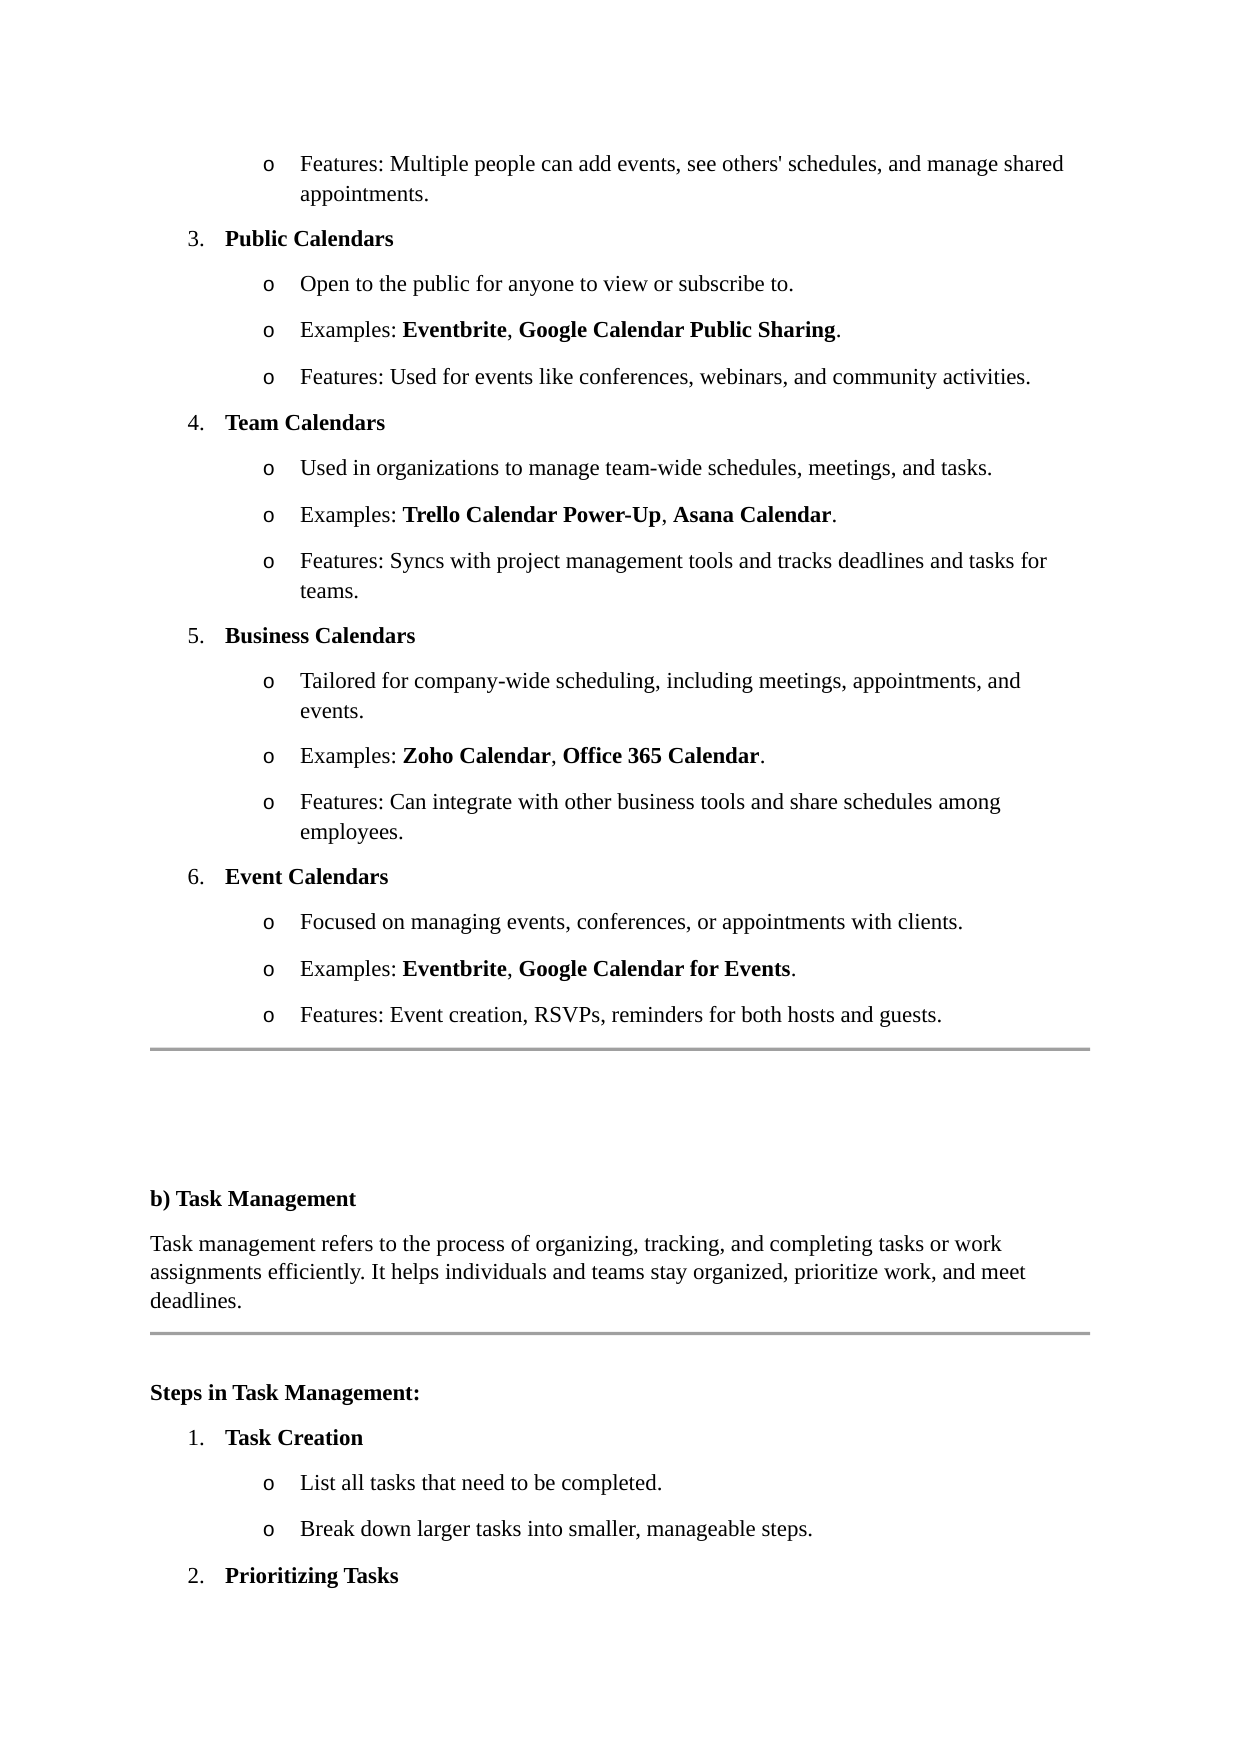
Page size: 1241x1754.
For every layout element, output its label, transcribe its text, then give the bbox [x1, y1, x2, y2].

list Business Calendars [187, 622, 1090, 648]
list Event Calendars [187, 863, 1090, 889]
list Examples: Zoho Calendar, Office 365 Calendar. [262, 742, 1090, 769]
list Open to the public for anyone to view or subscribe to. [262, 270, 1090, 297]
list Features: Used for events like conferences, webinars, and community activities. [262, 363, 1090, 390]
list Team Calendars [187, 409, 1090, 436]
list Features: Event creation, RSVPs, reminders for both hosts and guests. [262, 1001, 1090, 1029]
text Task management refers to the process of organizing, tracking, and completing tasks or work assignments efficiently. It helps individuals and teams stay organized, prioritize work, and meet deadlines. [150, 1230, 1090, 1313]
list Features: Can integrate with other business tools and share schedules among employees. [262, 788, 1090, 844]
list Features: Multiple people can add events, see others' schedules, and manage shared appointments. [262, 150, 1090, 206]
text b) Task Management [150, 1185, 1090, 1211]
text Steps in Task Management: [150, 1379, 1090, 1405]
list Features: Syncs with project management tools and tracks deadlines and tasks for teams. [262, 547, 1090, 603]
list Examples: Eventbrite, Google Calendar for Events. [262, 955, 1090, 982]
list Tailored for company-wide scheduling, including meetings, appointments, and events. [262, 667, 1090, 723]
list Break down larger tasks into smaller, manageable steps. [262, 1515, 1090, 1543]
list Examples: Trello Calendar Power-Up, Asana Calendar. [262, 501, 1090, 528]
list Public Calendars [187, 225, 1090, 251]
list Task Creation [187, 1424, 1090, 1450]
list List all tasks that need to be completed. [262, 1469, 1090, 1497]
list Used in organizations to manage team-wide schedules, meetings, and tasks. [262, 454, 1090, 482]
list Prioritizing Tasks [187, 1562, 1090, 1588]
list Focused on managing events, conferences, or appointments with clients. [262, 908, 1090, 936]
list Examples: Eventbrite, Google Calendar Public Sharing. [262, 316, 1090, 344]
